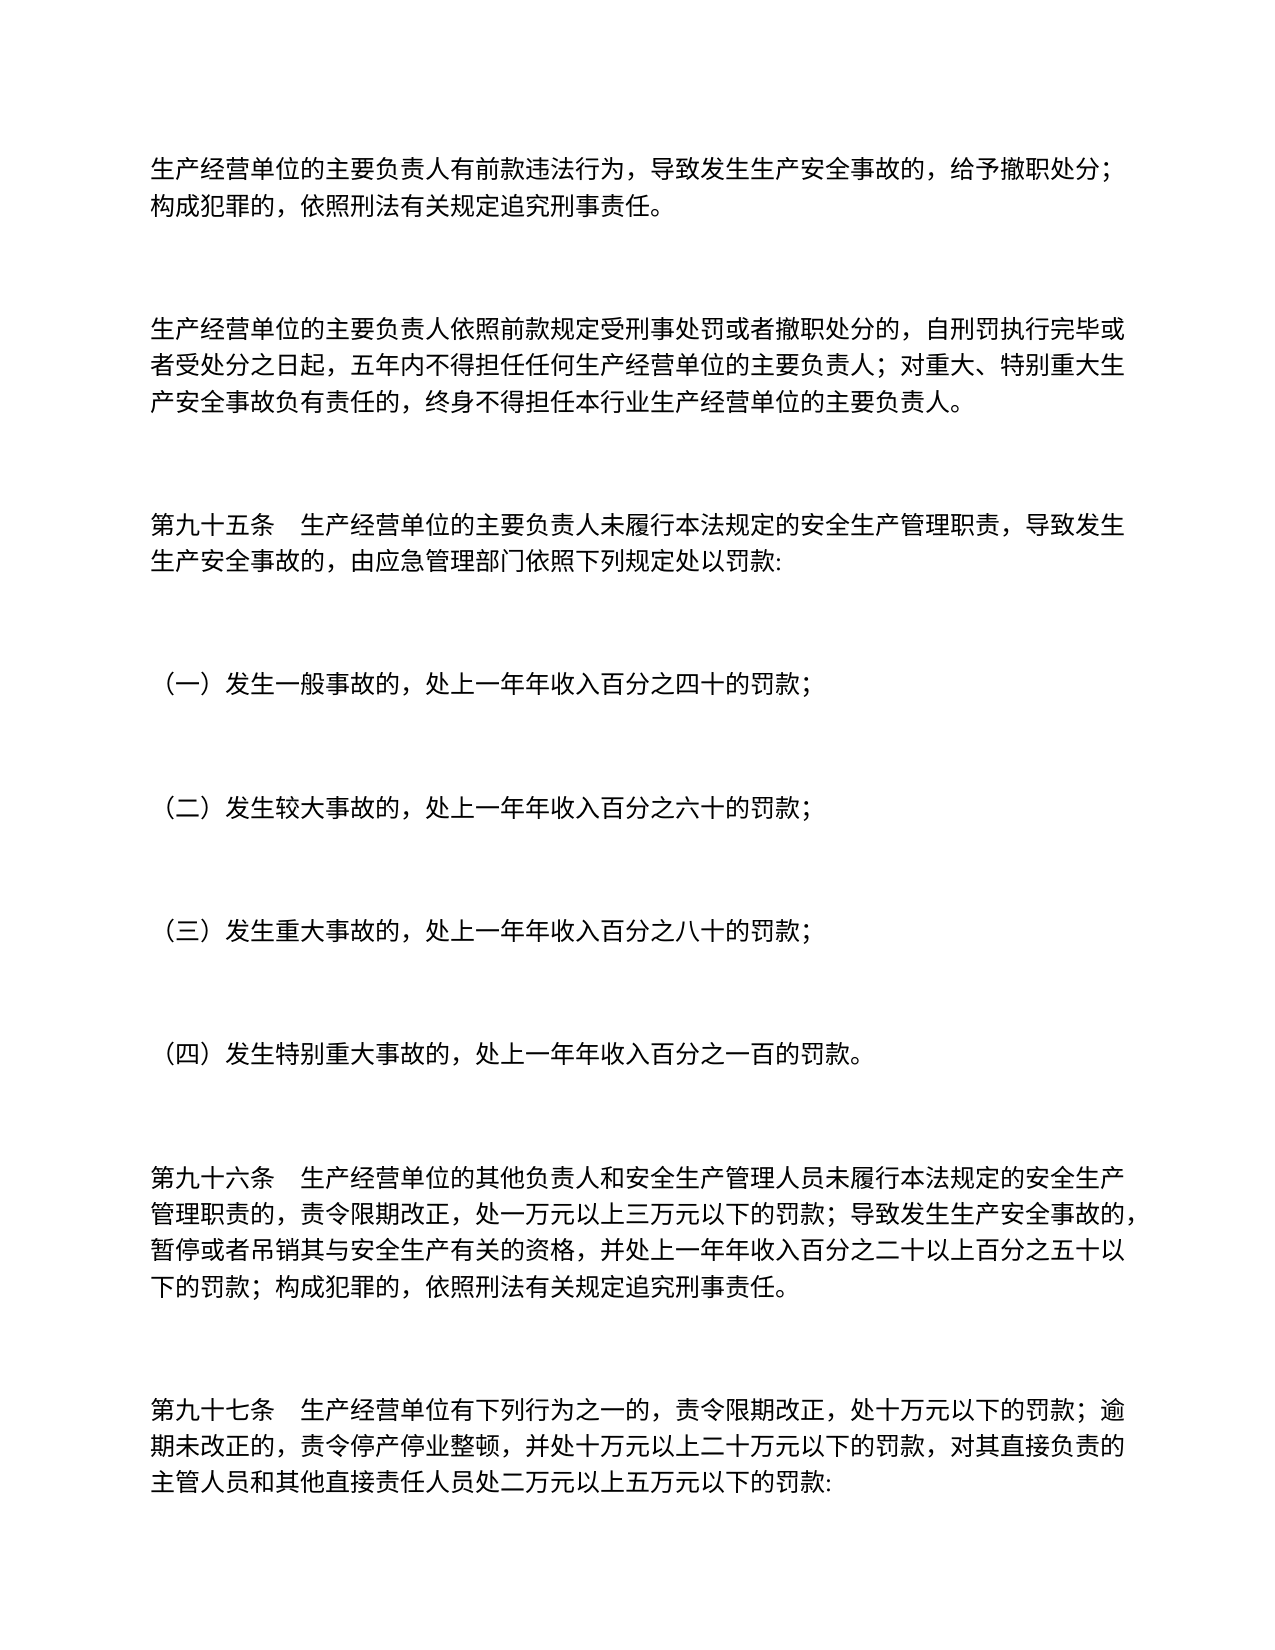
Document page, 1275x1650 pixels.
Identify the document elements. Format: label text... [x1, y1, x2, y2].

text 第九十六条 生产经营单位的其他负责人和安全生产管理人员未履行本法规定的安全生产管理职责的，责令限期改正，处一万元以上三万元以下的罚款；导致发生生产安全事故的，暂停或者吊销其与安全生产有关的资格，并处上一年年收入百分之二十以上百分之五十以下的罚款；构成犯罪的，依照刑法有关规定追究刑事责任。 [150, 1158, 1125, 1303]
text 生产经营单位的主要负责人依照前款规定受刑事处罚或者撤职处分的，自刑罚执行完毕或者受处分之日起，五年内不得担任任何生产经营单位的主要负责人；对重大、特别重大生产安全事故负有责任的，终身不得担任本行业生产经营单位的主要负责人。 [150, 309, 1125, 418]
text （一）发生一般事故的，处上一年年收入百分之四十的罚款； [150, 665, 1125, 701]
text 第九十七条 生产经营单位有下列行为之一的，责令限期改正，处十万元以下的罚款；逾期未改正的，责令停产停业整顿，并处十万元以上二十万元以下的罚款，对其直接负责的主管人员和其他直接责任人员处二万元以上五万元以下的罚款: [150, 1390, 1125, 1499]
text （四）发生特别重大事故的，处上一年年收入百分之一百的罚款。 [150, 1035, 1125, 1071]
text （三）发生重大事故的，处上一年年收入百分之八十的罚款； [150, 912, 1125, 948]
text 生产经营单位的主要负责人有前款违法行为，导致发生生产安全事故的，给予撤职处分；构成犯罪的，依照刑法有关规定追究刑事责任。 [150, 150, 1125, 222]
text （二）发生较大事故的，处上一年年收入百分之六十的罚款； [150, 788, 1125, 824]
text 第九十五条 生产经营单位的主要负责人未履行本法规定的安全生产管理职责，导致发生生产安全事故的，由应急管理部门依照下列规定处以罚款: [150, 505, 1125, 578]
